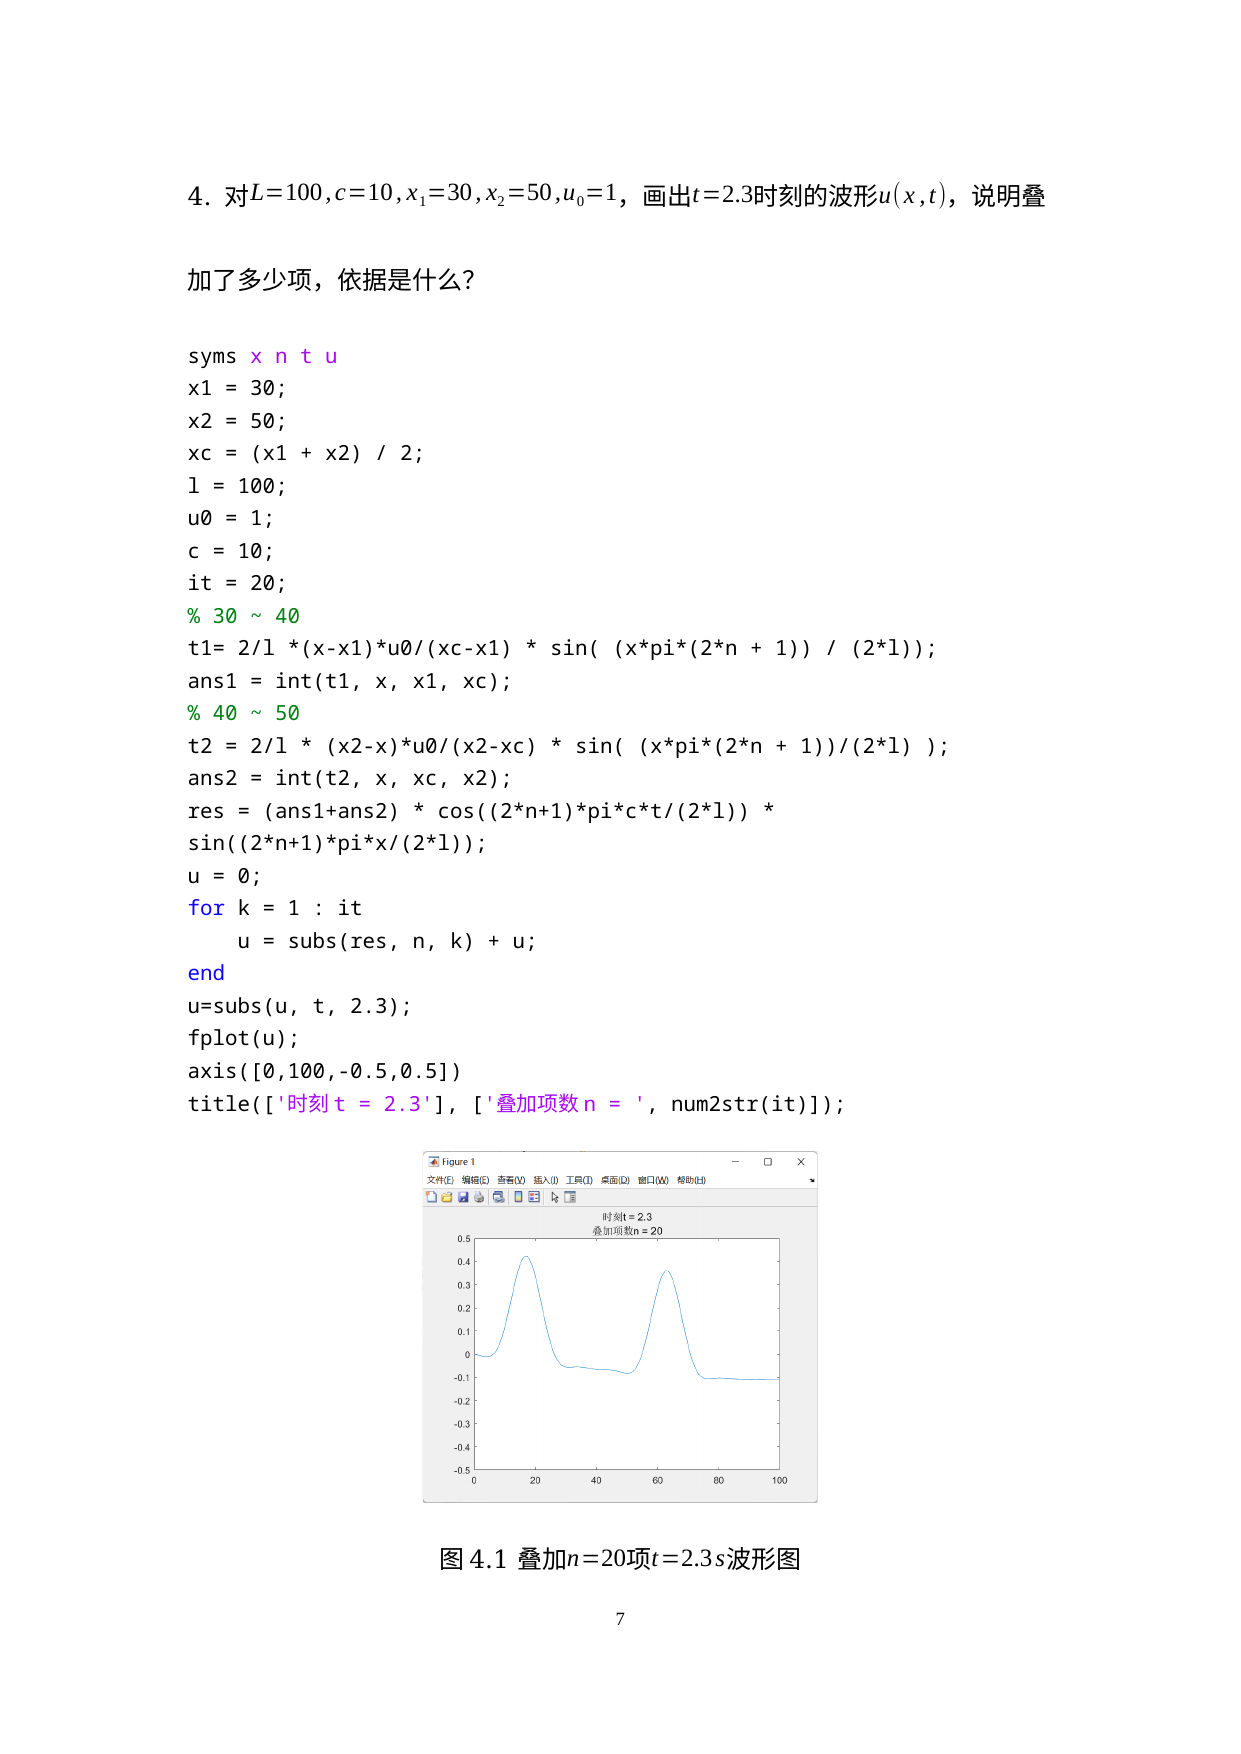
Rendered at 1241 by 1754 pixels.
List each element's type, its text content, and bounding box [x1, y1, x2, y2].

text t2 = 2/l * (x2-x)*u0/(x2-xc) * sin( (x*pi*(2*n + 1))/(2*l) ); [187, 729, 1053, 761]
text u=subs(u, t, 2.3); [187, 989, 1053, 1021]
text x1 = 30; [187, 371, 1053, 404]
text % 40 ~ 50 [187, 696, 1053, 729]
text axis([0,100,-0.5,0.5]) [187, 1054, 1053, 1086]
text t1= 2/l *(x-x1)*u0/(xc-x1) * sin( (x*pi*(2*n + 1)) / (2*l)); [187, 631, 1053, 664]
text it = 20; [187, 566, 1053, 599]
text end [187, 956, 1053, 989]
text c = 10; [187, 534, 1053, 566]
text l = 100; [187, 469, 1053, 501]
text res = (ans1+ans2) * cos((2*n+1)*pi*c*t/(2*l)) * sin((2*n+1)*pi*x/(2*l)); [187, 794, 1053, 859]
text xc = (x1 + x2) / 2; [187, 436, 1053, 469]
text u = subs(res, n, k) + u; [187, 924, 1053, 956]
text 4. 对，画出时刻的波形，说明叠加了多少项，依据是什么？ [187, 162, 1053, 311]
text syms x n t u [187, 339, 1053, 371]
text fplot(u); [187, 1021, 1053, 1054]
text for k = 1 : it [187, 891, 1053, 924]
picture [422, 1151, 818, 1503]
text x2 = 50; [187, 404, 1053, 436]
text u = 0; [187, 859, 1053, 891]
text 图4.1 叠加项波形图 [187, 1526, 1053, 1591]
text title(['时刻t = 2.3'], ['叠加项数n = ', num2str(it)]); [187, 1086, 1053, 1119]
text % 30 ~ 40 [187, 599, 1053, 631]
text u0 = 1; [187, 501, 1053, 534]
text ans1 = int(t1, x, x1, xc); [187, 664, 1053, 696]
text ans2 = int(t2, x, xc, x2); [187, 761, 1053, 794]
